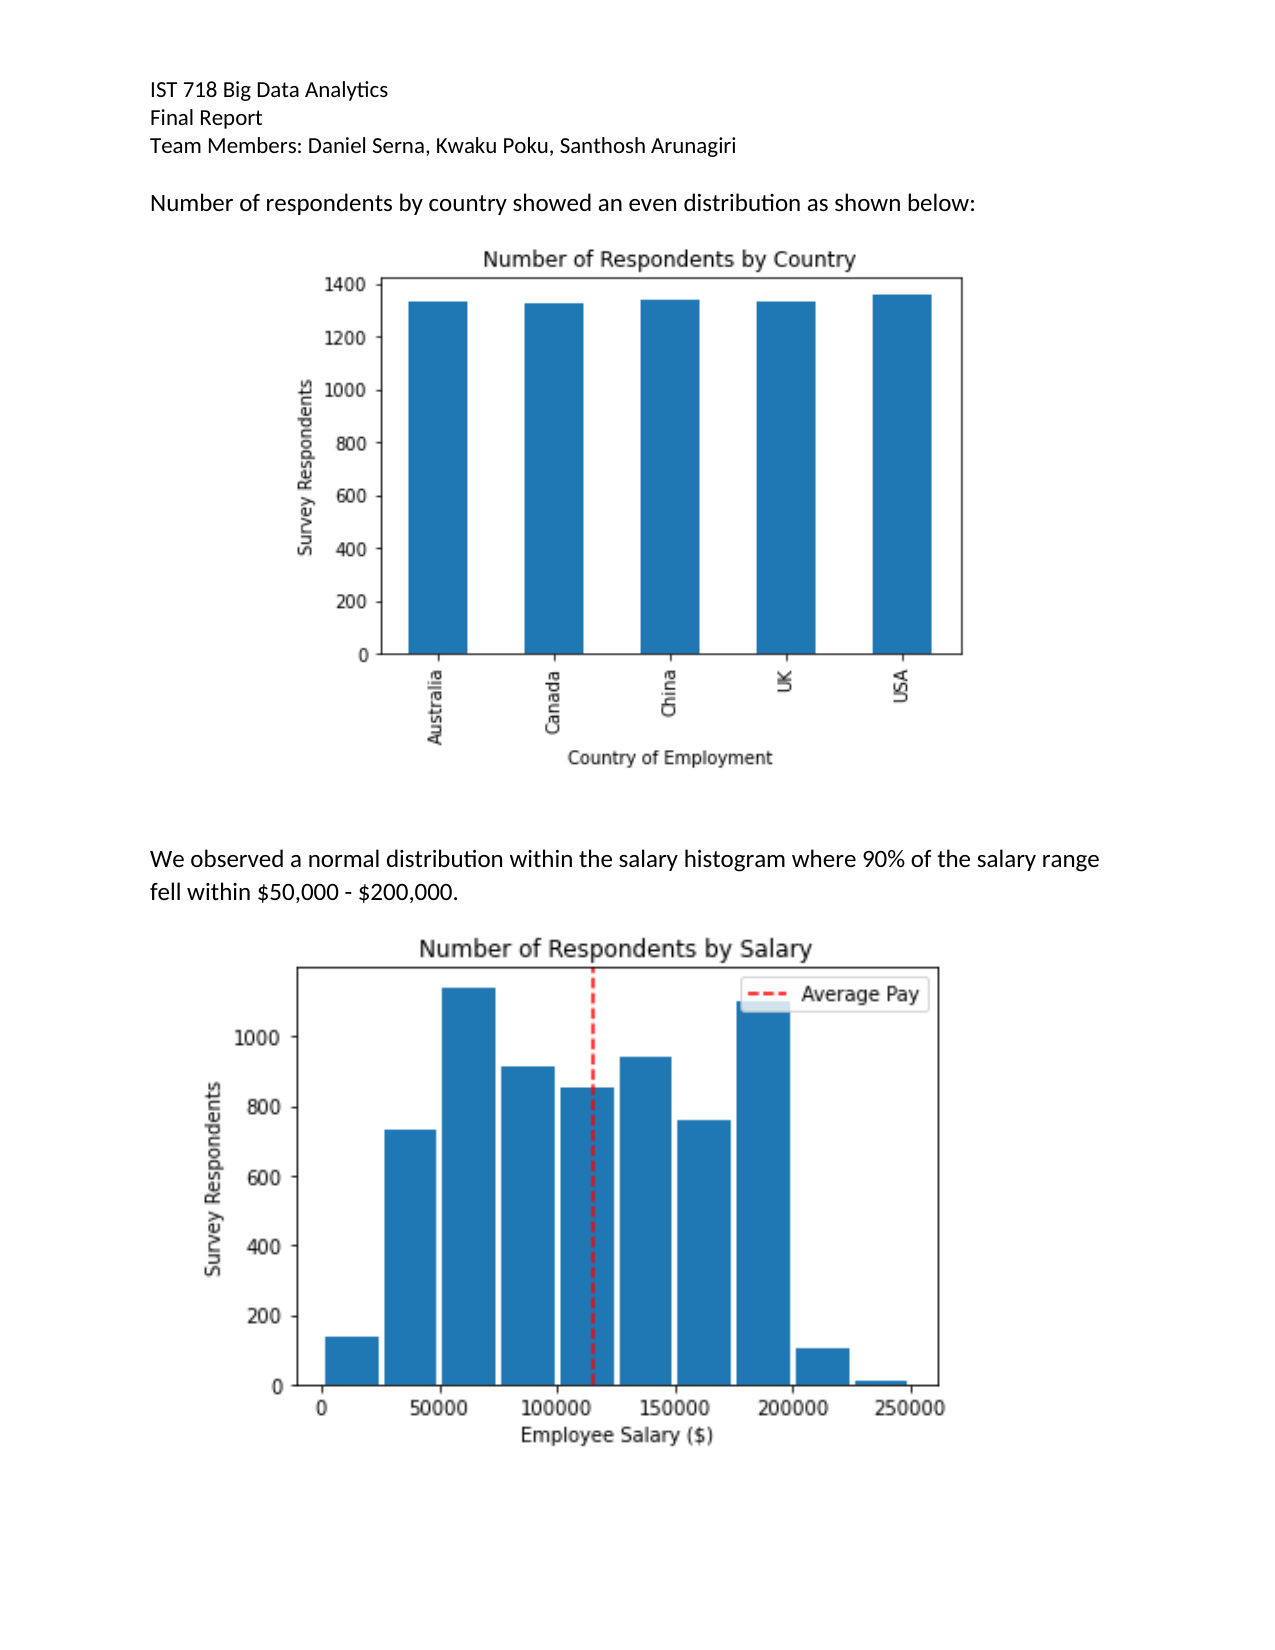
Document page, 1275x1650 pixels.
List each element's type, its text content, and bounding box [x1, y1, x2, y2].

text Number of respondents by country showed an even distribution as shown below: [150, 187, 1125, 218]
text We observed a normal distribution within the salary histogram where 90% of the salary range fell within $50,000 - $200,000. [150, 843, 1125, 907]
